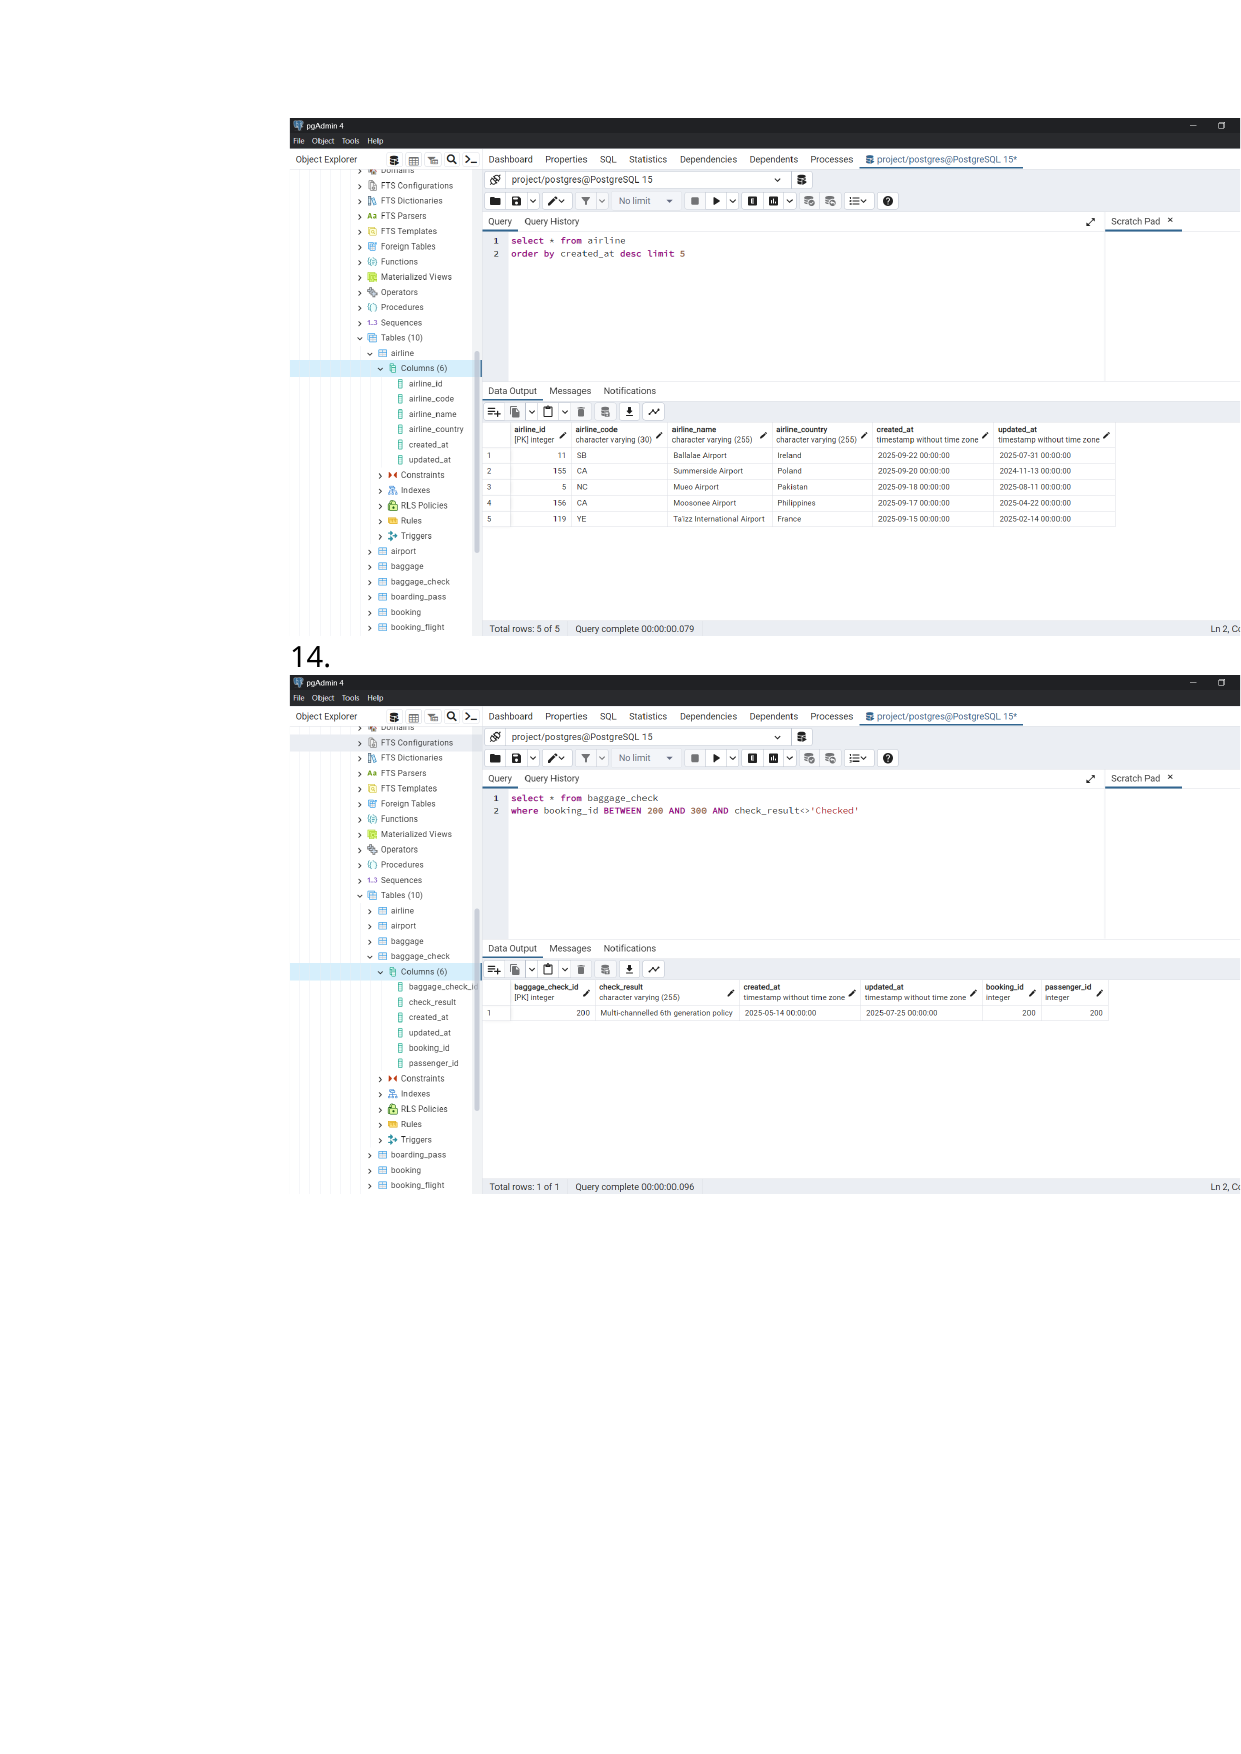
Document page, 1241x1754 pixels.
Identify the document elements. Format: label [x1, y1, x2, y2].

list [252, 118, 1152, 1194]
picture [289, 675, 1241, 1194]
picture [289, 118, 1241, 636]
